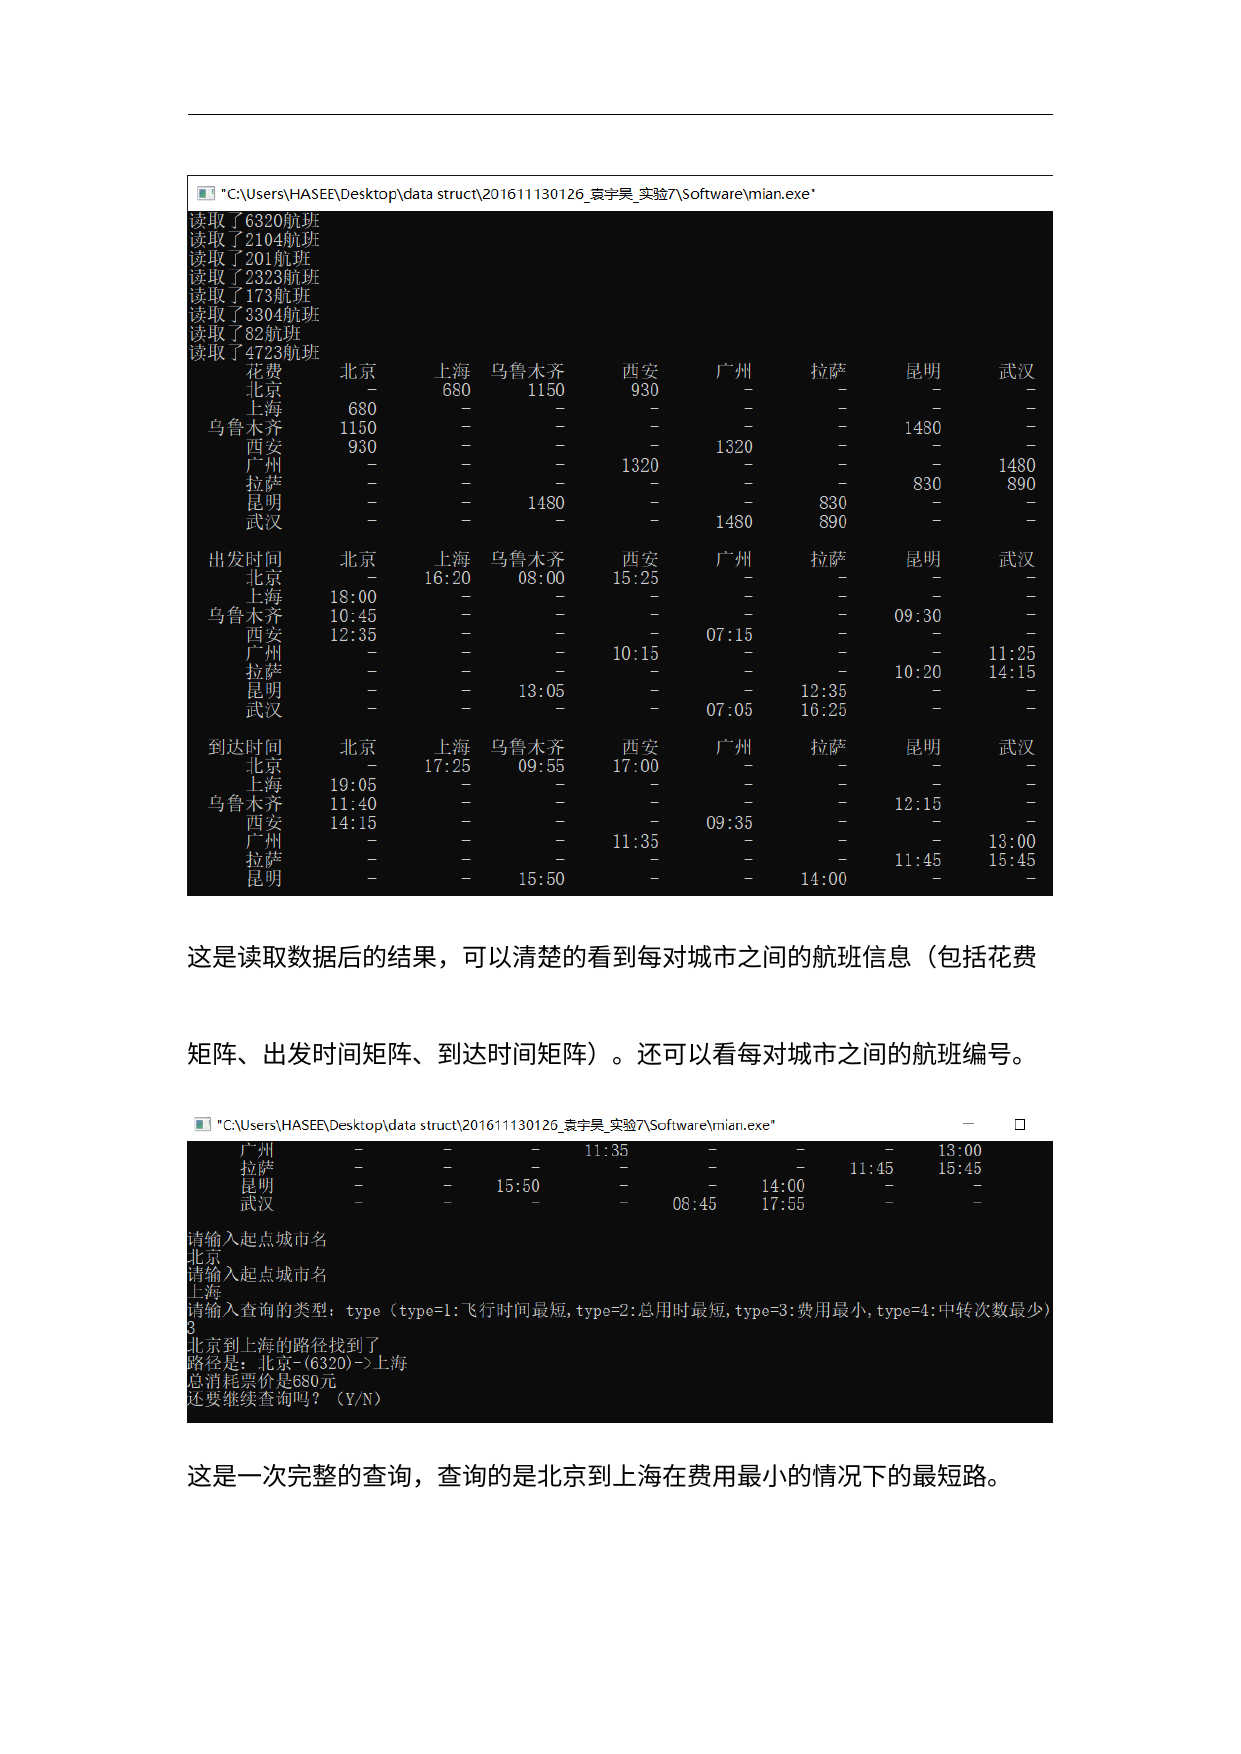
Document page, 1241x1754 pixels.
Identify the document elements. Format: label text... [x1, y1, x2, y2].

picture [187, 175, 1053, 896]
text 这是读取数据后的结果，可以清楚的看到每对城市之间的航班信息（包括花费矩阵、出发时间矩阵、到达时间矩阵）。还可以看每对城市之间的航班编号。 [187, 923, 1053, 1085]
text 这是一次完整的查询，查询的是北京到上海在费用最小的情况下的最短路。 [187, 1442, 1053, 1507]
picture [187, 1108, 1053, 1423]
